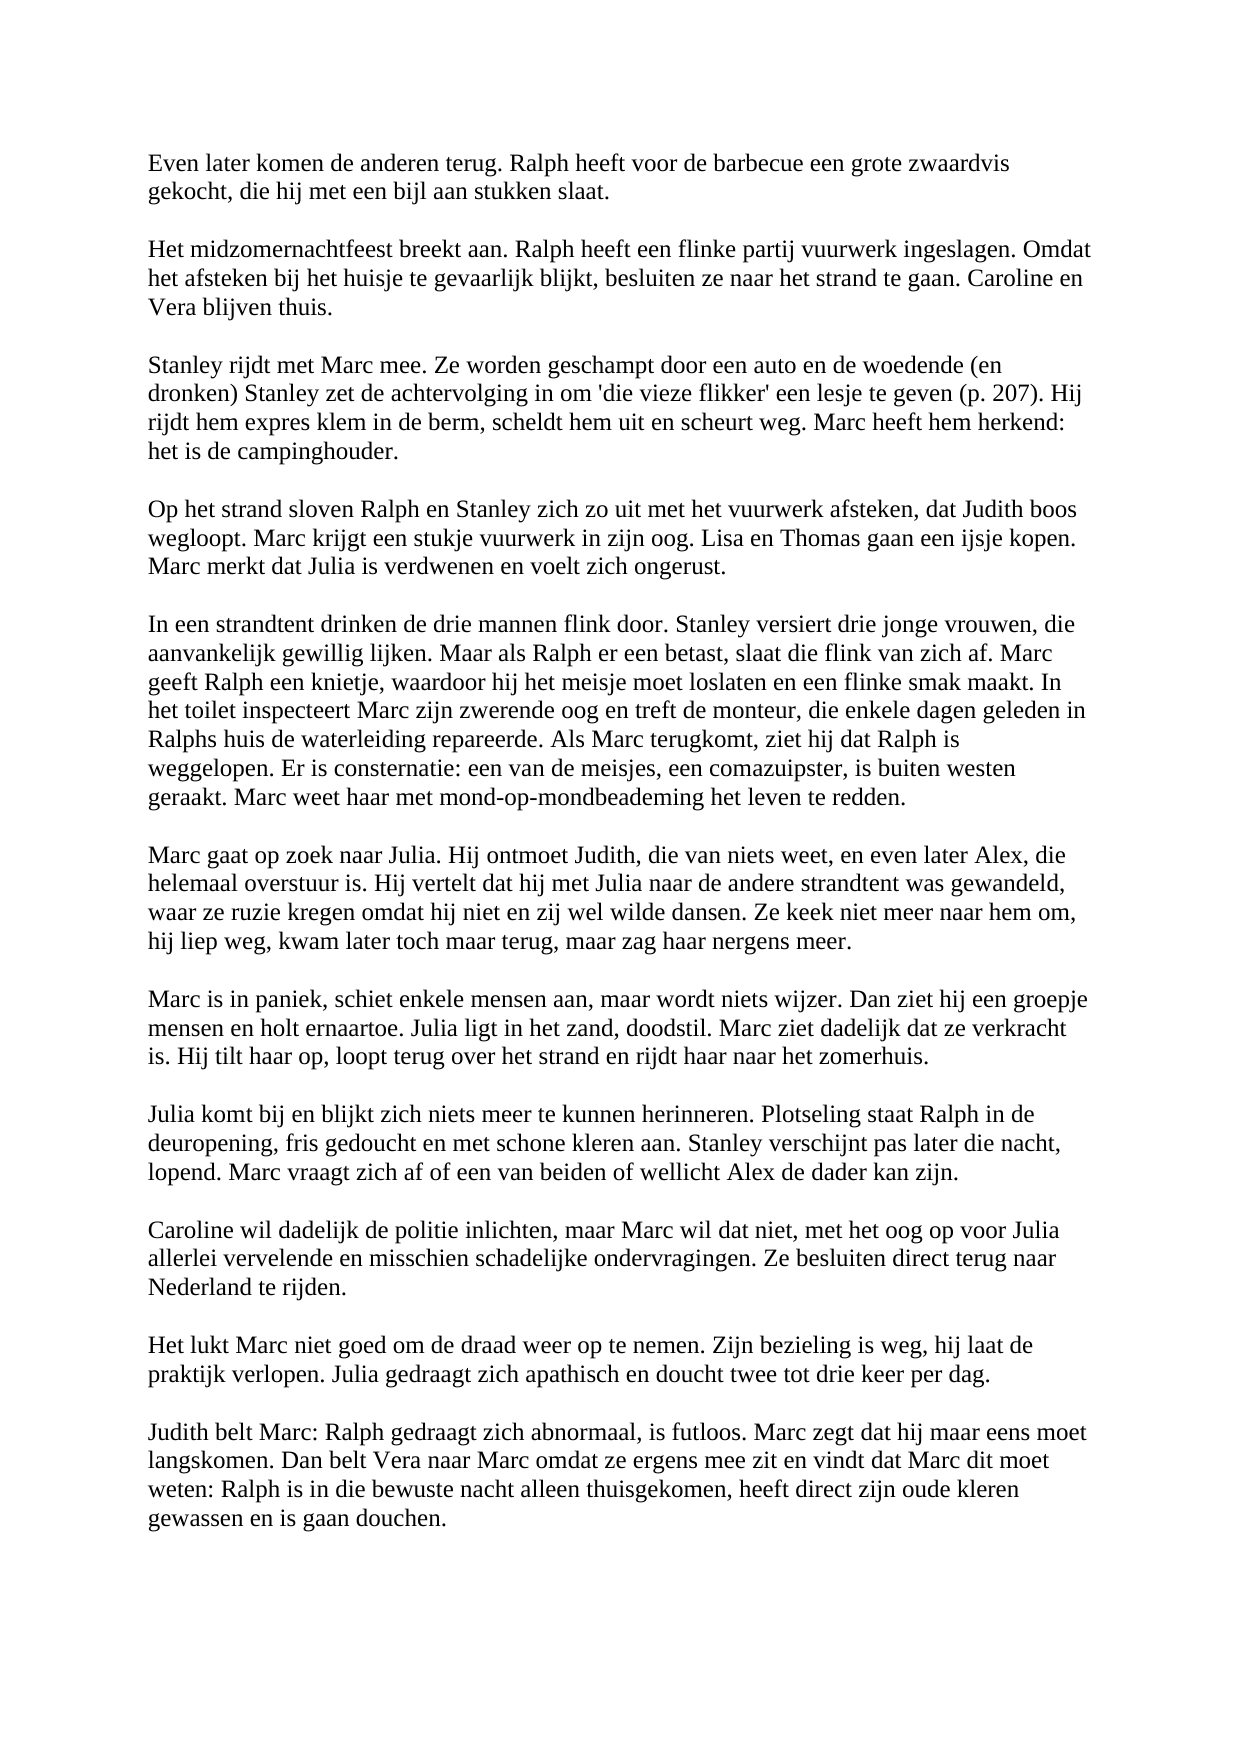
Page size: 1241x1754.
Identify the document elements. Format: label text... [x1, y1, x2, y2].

text Marc gaat op zoek naar Julia. Hij ontmoet Judith, die van niets weet, en even later Alex, die helemaal overstuur is. Hij vertelt dat hij met Julia naar de andere strandtent was gewandeld, waar ze ruzie kregen omdat hij niet en zij wel wilde dansen. Ze keek niet meer naar hem om, hij liep weg, kwam later toch maar terug, maar zag haar nergens meer. [148, 840, 1093, 955]
text Stanley rijdt met Marc mee. Ze worden geschampt door een auto en de woedende (en dronken) Stanley zet de achtervolging in om 'die vieze flikker' een lesje te geven (p. 207). Hij rijdt hem expres klem in de berm, scheldt hem uit en scheurt weg. Marc heeft hem herkend: het is de campinghouder. [148, 350, 1093, 465]
text Marc is in paniek, schiet enkele mensen aan, maar wordt niets wijzer. Dan ziet hij een groepje mensen en holt ernaartoe. Julia ligt in het zand, doodstil. Marc ziet dadelijk dat ze verkracht is. Hij tilt haar op, loopt terug over het strand en rijdt haar naar het zomerhuis. [148, 984, 1093, 1070]
text Het midzomernachtfeest breekt aan. Ralph heeft een flinke partij vuurwerk ingeslagen. Omdat het afsteken bij het huisje te gevaarlijk blijkt, besluiten ze naar het strand te gaan. Caroline en Vera blijven thuis. [148, 234, 1093, 321]
text Op het strand sloven Ralph en Stanley zich zo uit met het vuurwerk afsteken, dat Judith boos wegloopt. Marc krijgt een stukje vuurwerk in zijn oog. Lisa en Thomas gaan een ijsje kopen. Marc merkt dat Julia is verdwenen en voelt zich ongerust. [148, 494, 1093, 580]
text Even later komen de anderen terug. Ralph heeft voor de barbecue een grote zwaardvis gekocht, die hij met een bijl aan stukken slaat. [148, 148, 1093, 205]
text Het lukt Marc niet goed om de draad weer op te nemen. Zijn bezieling is weg, hij laat de praktijk verlopen. Julia gedraagt zich apathisch en doucht twee tot drie keer per dag. [148, 1330, 1093, 1388]
text Julia komt bij en blijkt zich niets meer te kunnen herinneren. Plotseling staat Ralph in de deuropening, fris gedoucht en met schone kleren aan. Stanley verschijnt pas later die nacht, lopend. Marc vraagt zich af of een van beiden of wellicht Alex de dader kan zijn. [148, 1099, 1093, 1186]
text In een strandtent drinken de drie mannen flink door. Stanley versiert drie jonge vrouwen, die aanvankelijk gewillig lijken. Maar als Ralph er een betast, slaat die flink van zich af. Marc geeft Ralph een knietje, waardoor hij het meisje moet loslaten en een flinke smak maakt. In het toilet inspecteert Marc zijn zwerende oog en treft de monteur, die enkele dagen geleden in Ralphs huis de waterleiding repareerde. Als Marc terugkomt, ziet hij dat Ralph is weggelopen. Er is consternatie: een van de meisjes, een comazuipster, is buiten westen geraakt. Marc weet haar met mond-op-mondbeademing het leven te redden. [148, 609, 1093, 811]
text Judith belt Marc: Ralph gedraagt zich abnormaal, is futloos. Marc zegt dat hij maar eens moet langskomen. Dan belt Vera naar Marc omdat ze ergens mee zit en vindt dat Marc dit moet weten: Ralph is in die bewuste nacht alleen thuisgekomen, heeft direct zijn oude kleren gewassen en is gaan douchen. [148, 1417, 1093, 1532]
text Caroline wil dadelijk de politie inlichten, maar Marc wil dat niet, met het oog op voor Julia allerlei vervelende en misschien schadelijke ondervragingen. Ze besluiten direct terug naar Nederland te rijden. [148, 1215, 1093, 1301]
